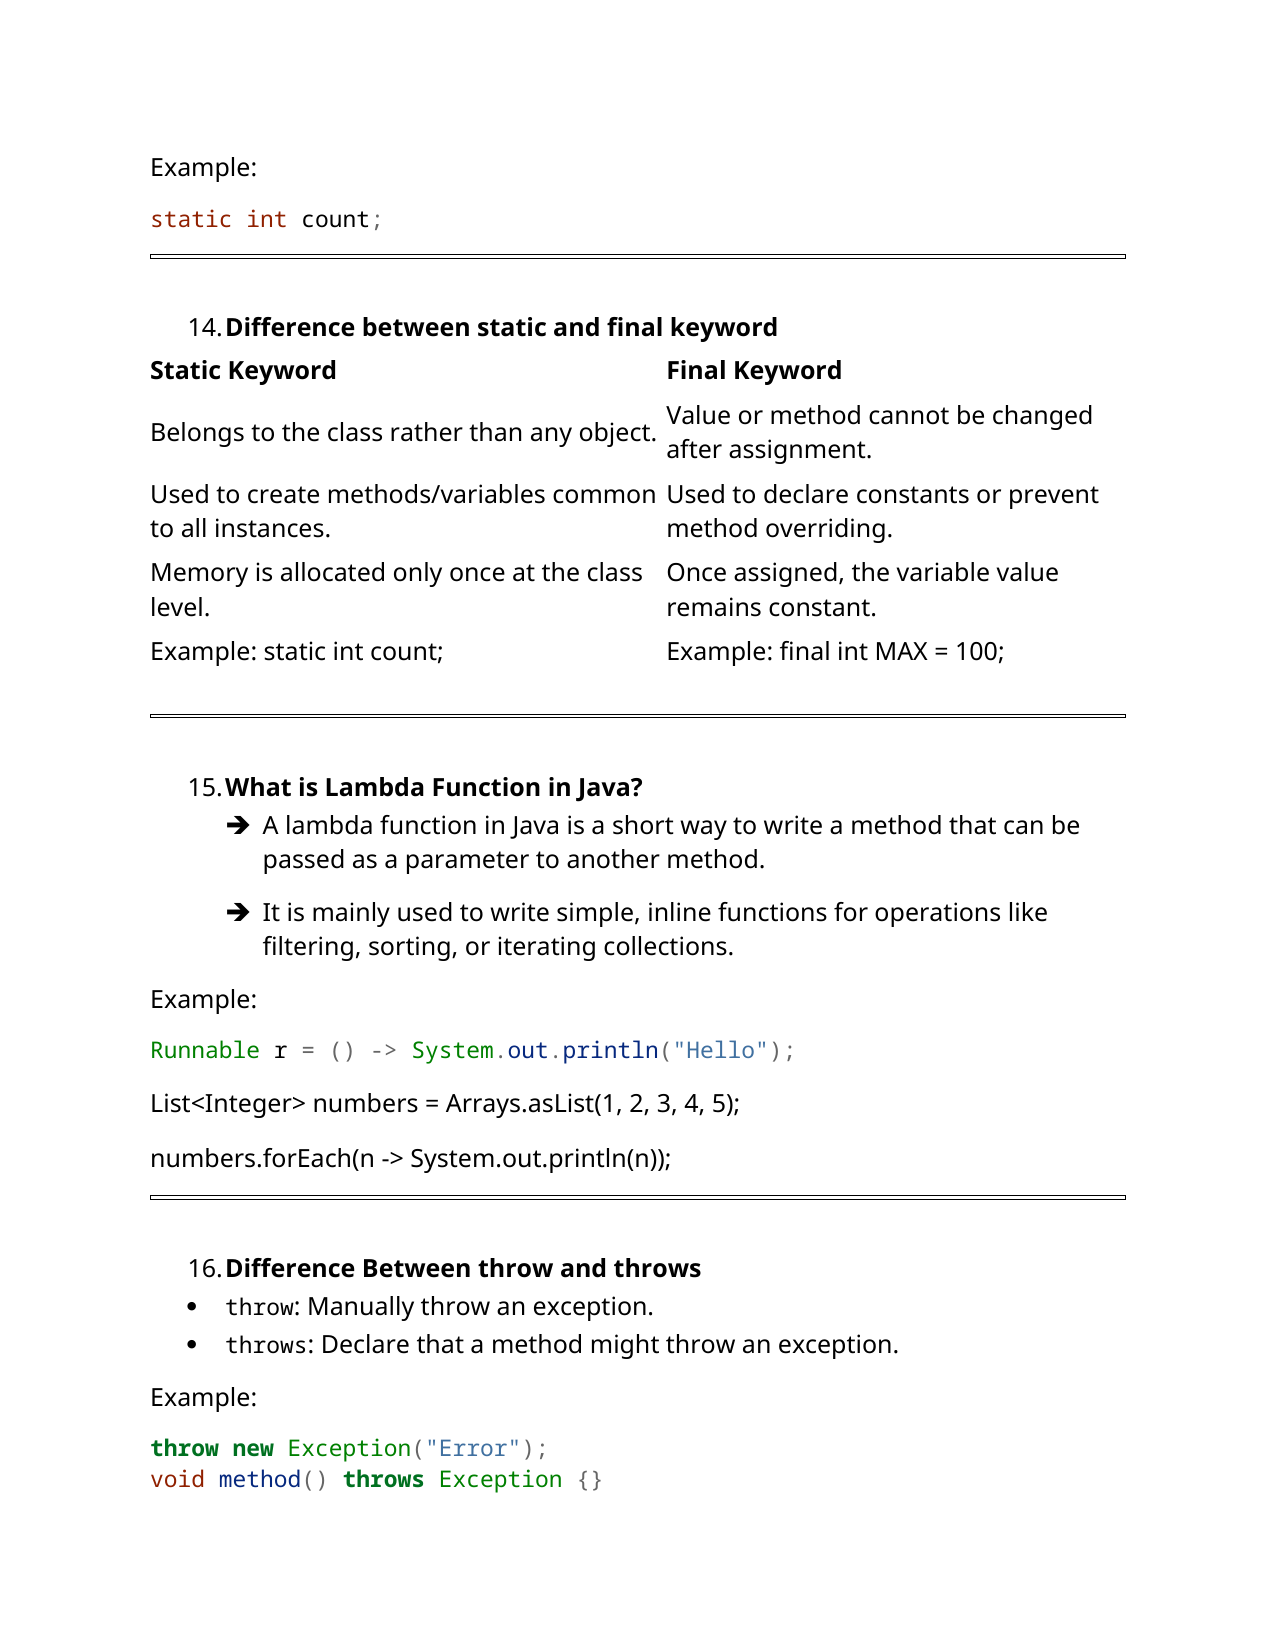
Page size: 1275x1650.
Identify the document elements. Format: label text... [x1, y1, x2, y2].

table_cell Value or method cannot be changed after assignment. [664, 392, 1133, 471]
table_cell Memory is allocated only once at the class level. [149, 550, 664, 628]
text Example: [150, 981, 1125, 1015]
table_cell Used to create methods/variables common to all instances. [149, 471, 664, 550]
table_header Static Keyword [149, 348, 664, 392]
list Difference between static and final keyword [187, 310, 1125, 344]
text throw new Exception("Error"); void method() throws Exception {} [150, 1432, 1125, 1494]
text static int count; [150, 203, 1125, 234]
table_cell Used to declare constants or prevent method overriding. [664, 471, 1133, 550]
table_cell Once assigned, the variable value remains constant. [664, 550, 1133, 628]
table_header Final Keyword [664, 348, 1133, 392]
table_cell Belongs to the class rather than any object. [149, 392, 664, 471]
text numbers.forEach(n -> System.out.println(n)); [150, 1141, 1125, 1175]
text Runnable r = () -> System.out.println("Hello"); [150, 1034, 1125, 1065]
table_cell Example: static int count; [149, 629, 664, 673]
list What is Lambda Function in Java? [187, 770, 1125, 804]
text Example: [150, 150, 1125, 184]
list A lambda function in Java is a short way to write a method that can be passed as a parameter to another method. [225, 807, 1125, 876]
table_cell Example: final int MAX = 100; [664, 629, 1133, 673]
list throw: Manually throw an exception. [187, 1289, 1125, 1323]
list Difference Between throw and throws [187, 1251, 1125, 1285]
text Example: [150, 1379, 1125, 1413]
list throws: Declare that a method might throw an exception. [187, 1326, 1125, 1361]
text List<Integer> numbers = Arrays.asList(1, 2, 3, 4, 5); [150, 1086, 1125, 1120]
list It is mainly used to write simple, inline functions for operations like filtering, sorting, or iterating collections. [225, 894, 1125, 962]
